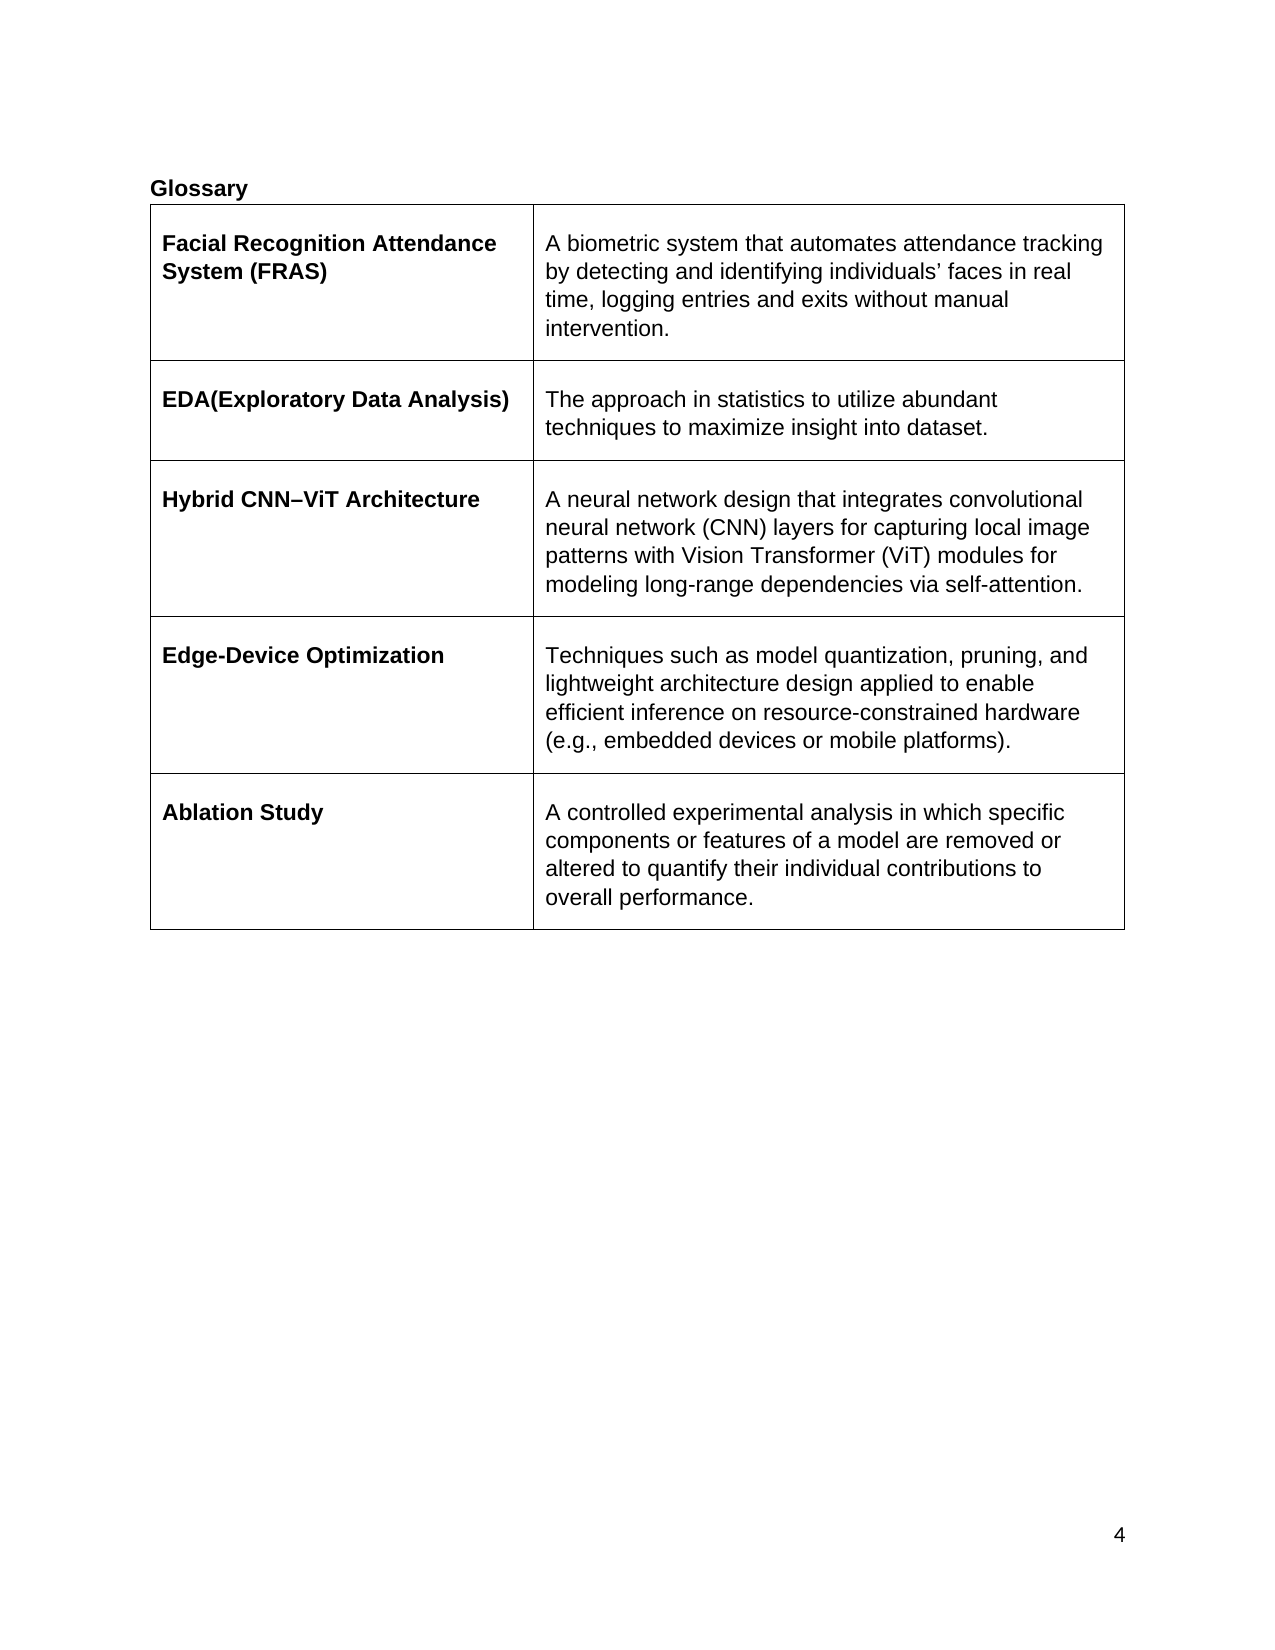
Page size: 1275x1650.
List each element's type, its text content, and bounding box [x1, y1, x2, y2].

table_cell Techniques such as model quantization, pruning, and lightweight architecture design applied to enable efficient inference on resource-constrained hardware (e.g., embedded devices or mobile platforms). [534, 617, 1124, 772]
table_cell Edge-Device Optimization [151, 617, 533, 772]
table_header Facial Recognition Attendance System (FRAS) [151, 205, 533, 360]
table_cell A controlled experimental analysis in which specific components or features of a model are removed or altered to quantify their individual contributions to overall performance. [534, 774, 1124, 929]
table_cell The approach in statistics to utilize abundant techniques to maximize insight into dataset. [534, 361, 1124, 459]
table_header A biometric system that automates attendance tracking by detecting and identifying individuals’ faces in real time, logging entries and exits without manual intervention. [534, 205, 1124, 360]
subtitle Glossary [150, 175, 1125, 201]
table_cell Hybrid CNN–ViT Architecture [151, 461, 533, 616]
table_cell Ablation Study [151, 774, 533, 929]
table_cell A neural network design that integrates convolutional neural network (CNN) layers for capturing local image patterns with Vision Transformer (ViT) modules for modeling long-range dependencies via self-attention. [534, 461, 1124, 616]
table_cell EDA(Exploratory Data Analysis) [151, 361, 533, 459]
